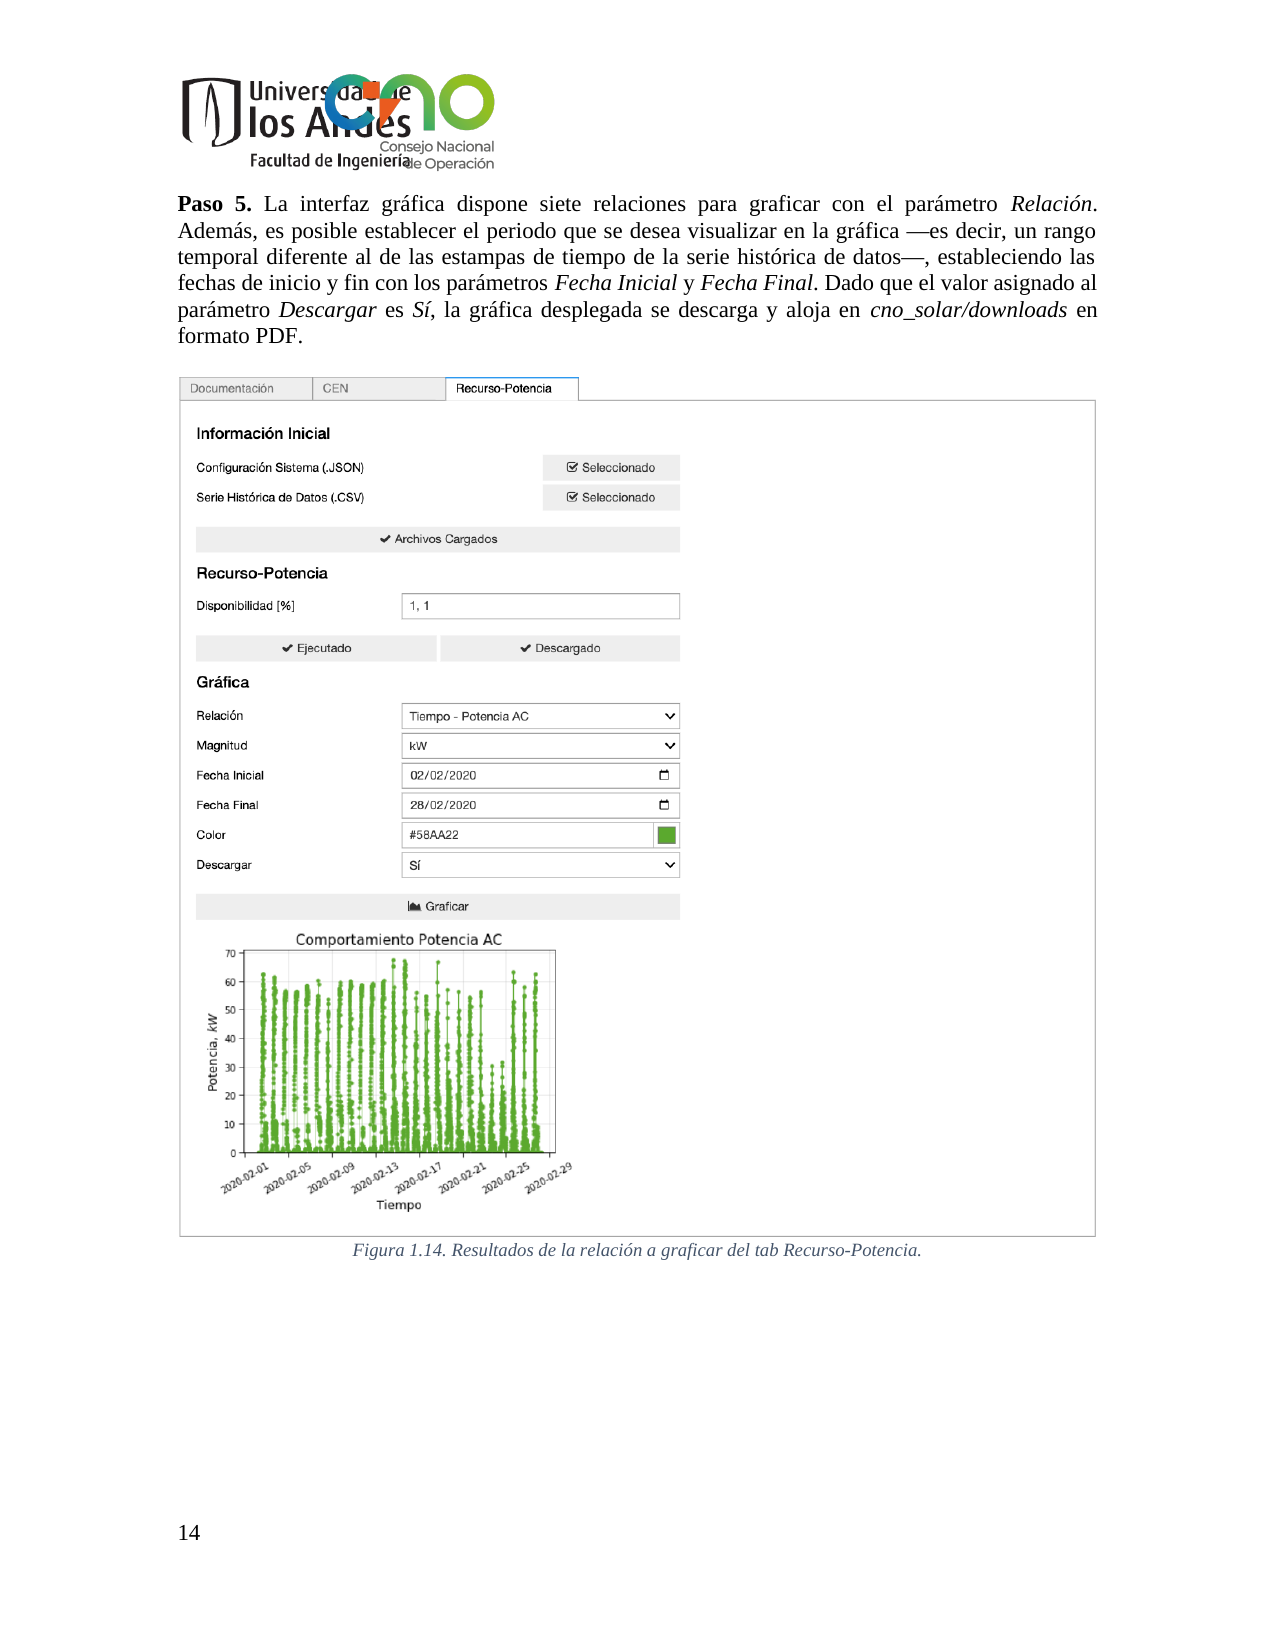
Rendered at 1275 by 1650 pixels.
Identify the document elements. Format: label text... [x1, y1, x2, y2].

text Figura 1.14. Resultados de la relación a graficar del tab Recurso-Potencia. [177, 1239, 1098, 1261]
text Paso 5. La interfaz gráfica dispone siete relaciones para graficar con el parámetro Relación. Además, es posible establecer el periodo que se desea visualizar en la gráfica —es decir, un rango temporal diferente al de las estampas de tiempo de la serie histórica de datos—, estableciendo las fechas de inicio y fin con los parámetros Fecha Inicial y Fecha Final. Dado que el valor asignado al parámetro Descargar es Sí, la gráfica desplegada se descarga y aloja en cno_solar/downloads en formato PDF. [177, 190, 1098, 348]
picture [324, 73, 495, 172]
picture [177, 375, 1098, 1239]
